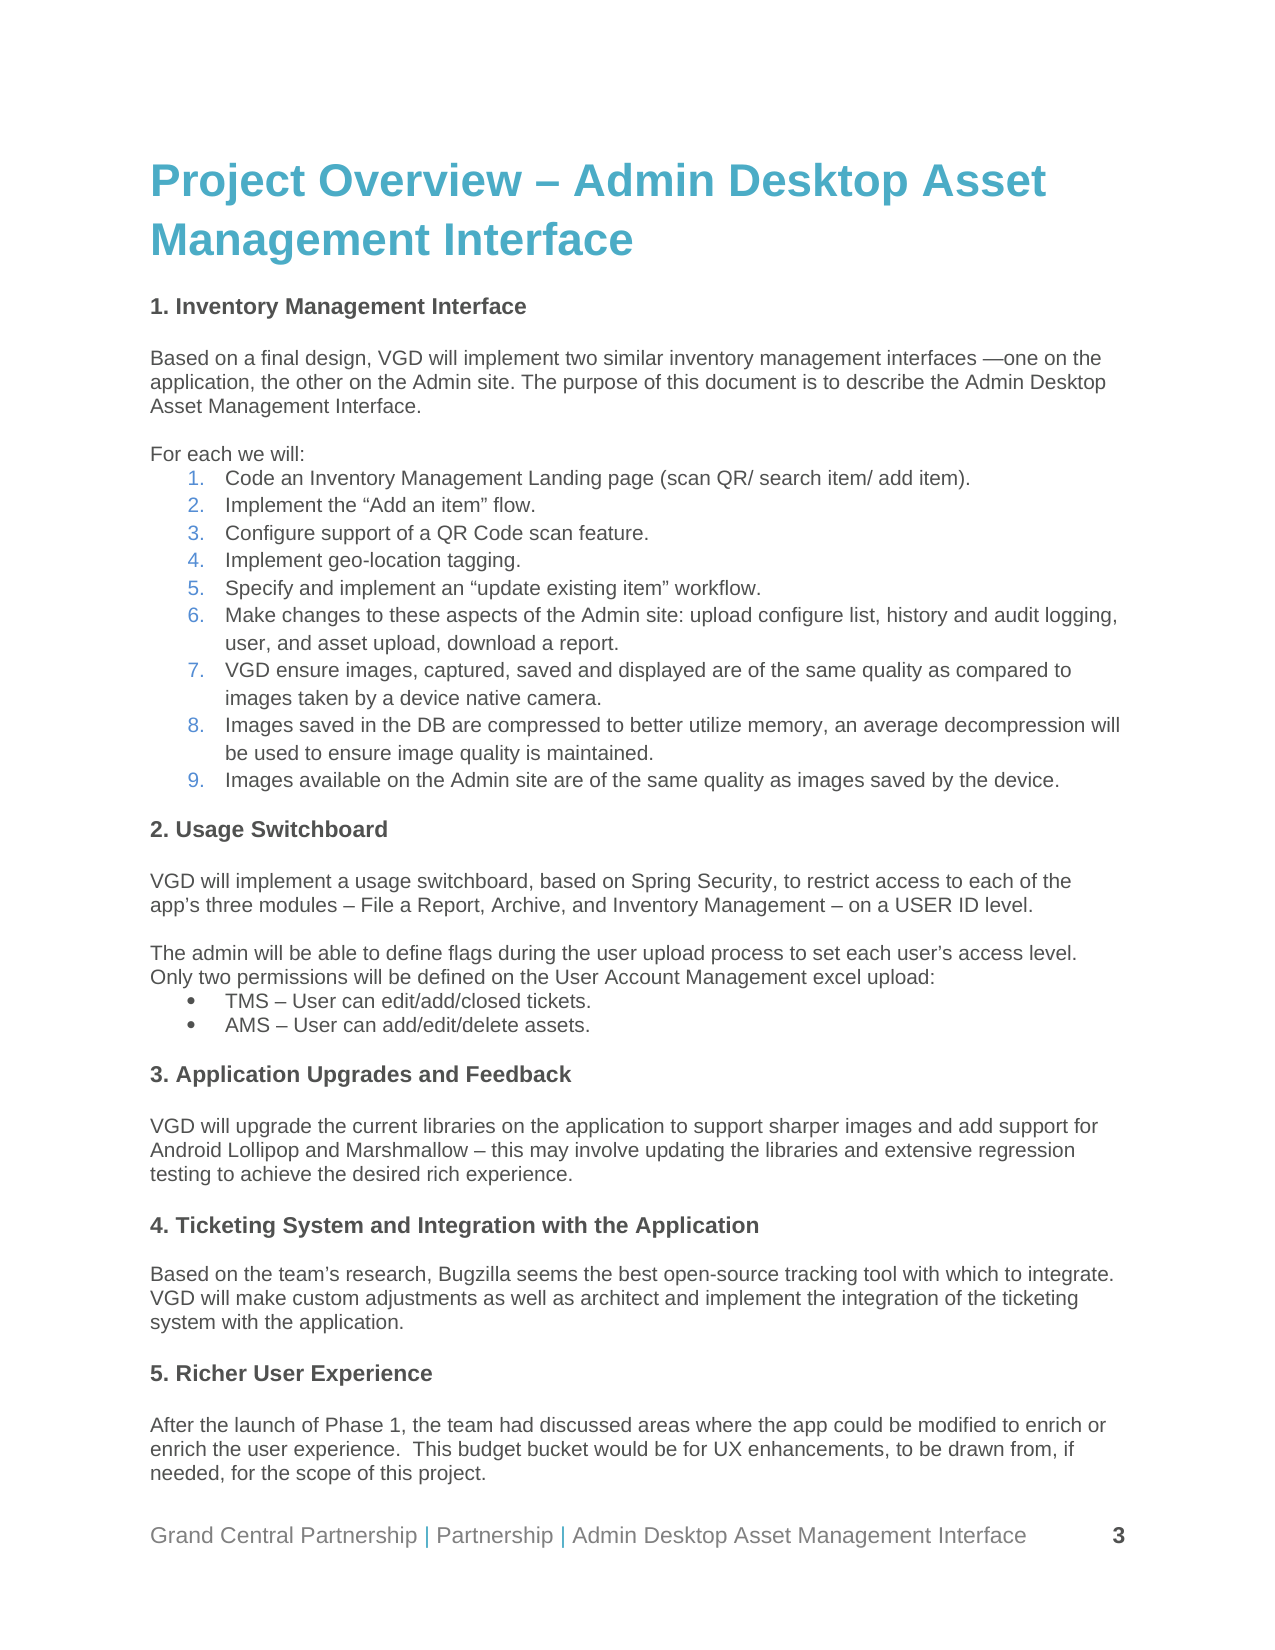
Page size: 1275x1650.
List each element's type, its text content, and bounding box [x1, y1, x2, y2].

text Based on a final design, VGD will implement two similar inventory management interfaces —one on the application, the other on the Admin site. The purpose of this document is to describe the Admin Desktop Asset Management Interface. [150, 346, 1125, 418]
text Based on the team’s research, Bugzilla seems the best open-source tracking tool with which to integrate. VGD will make custom adjustments as well as architect and implement the integration of the ticketing system with the application. [150, 1262, 1125, 1334]
text For each we will: [150, 442, 1125, 466]
text 5. Richer User Experience [150, 1360, 1125, 1387]
list Make changes to these aspects of the Admin site: upload configure list, history and audit logging, user, and asset upload, download a report. [187, 603, 1125, 654]
list VGD ensure images, captured, saved and displayed are of the same quality as compared to images taken by a device native camera. [187, 658, 1125, 709]
list TMS – User can edit/add/closed tickets. [187, 989, 1021, 1013]
list AMS – User can add/edit/delete assets. [187, 1013, 1021, 1037]
text The admin will be able to define flags during the user upload process to set each user’s access level. Only two permissions will be defined on the User Account Management excel upload: [150, 941, 1125, 989]
subtitle Project Overview – Admin Desktop Asset Management Interface [150, 150, 1125, 267]
list Configure support of a QR Code scan feature. [187, 521, 1125, 544]
text 2. Usage Switchboard [150, 816, 1125, 843]
text 1. Inventory Management Interface [150, 293, 1125, 319]
list Implement geo-location tagging. [187, 548, 1125, 572]
list Images available on the Admin site are of the same quality as images saved by the device. [187, 768, 1125, 792]
list Specify and implement an “update existing item” workflow. [187, 576, 1125, 599]
text VGD will implement a usage switchboard, based on Spring Security, to restrict access to each of the app’s three modules – File a Report, Archive, and Inventory Management – on a USER ID level. [150, 869, 1125, 917]
text 3. Application Upgrades and Feedback [150, 1061, 1125, 1087]
text VGD will upgrade the current libraries on the application to support sharper images and add support for Android Lollipop and Marshmallow – this may involve updating the libraries and extensive regression testing to achieve the desired rich experience. [150, 1114, 1125, 1186]
text After the launch of Phase 1, the team had discussed areas where the app could be modified to enrich or enrich the user experience. This budget bucket would be for UX enhancements, to be drawn from, if needed, for the scope of this project. [150, 1413, 1125, 1485]
list Images saved in the DB are compressed to better utilize memory, an average decompression will be used to ensure image quality is maintained. [187, 713, 1125, 764]
text 4. Ticketing System and Integration with the Application [150, 1212, 1125, 1238]
list Code an Inventory Management Landing page (scan QR/ search item/ add item). [187, 466, 1125, 489]
list Implement the “Add an item” flow. [187, 493, 1125, 517]
